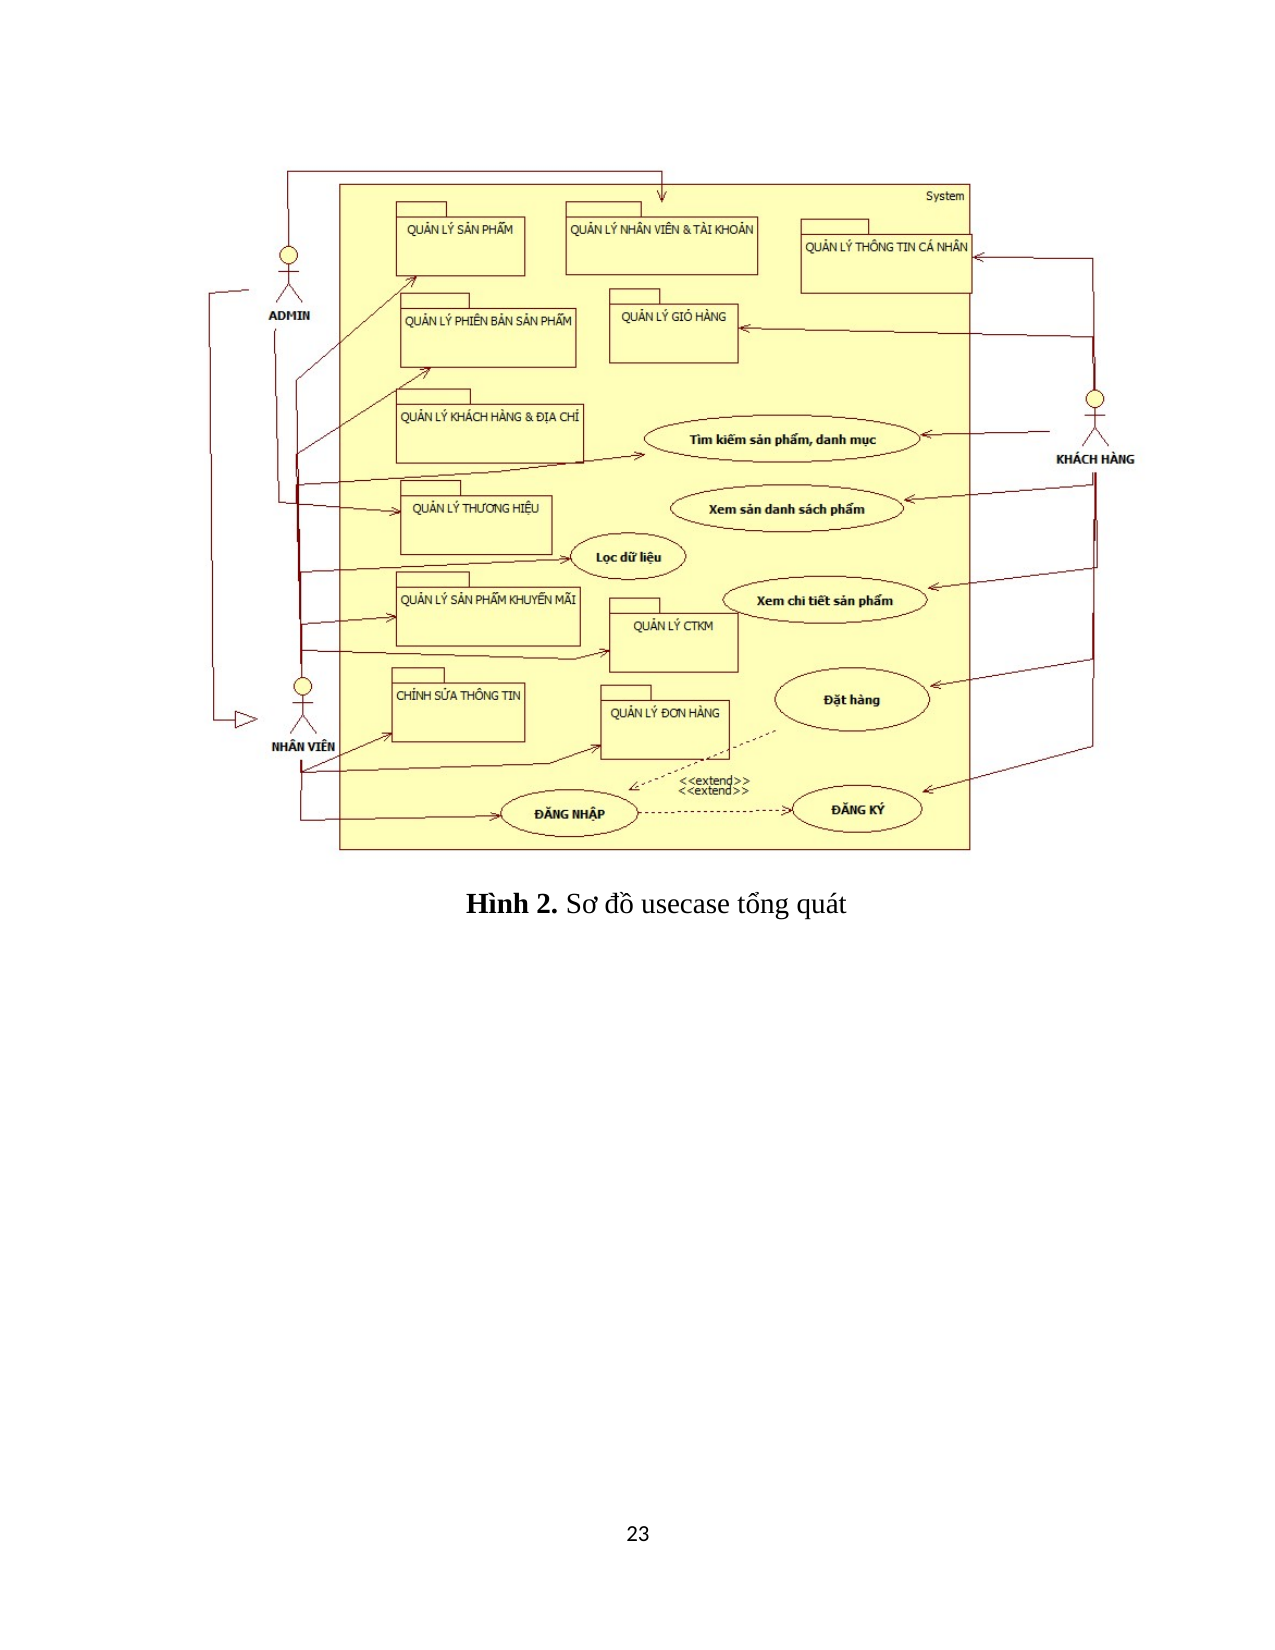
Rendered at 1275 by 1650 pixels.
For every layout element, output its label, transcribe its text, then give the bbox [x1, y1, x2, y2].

picture [187, 150, 1163, 872]
list Hình 2. Sơ đồ usecase tổng quát [187, 886, 1125, 919]
